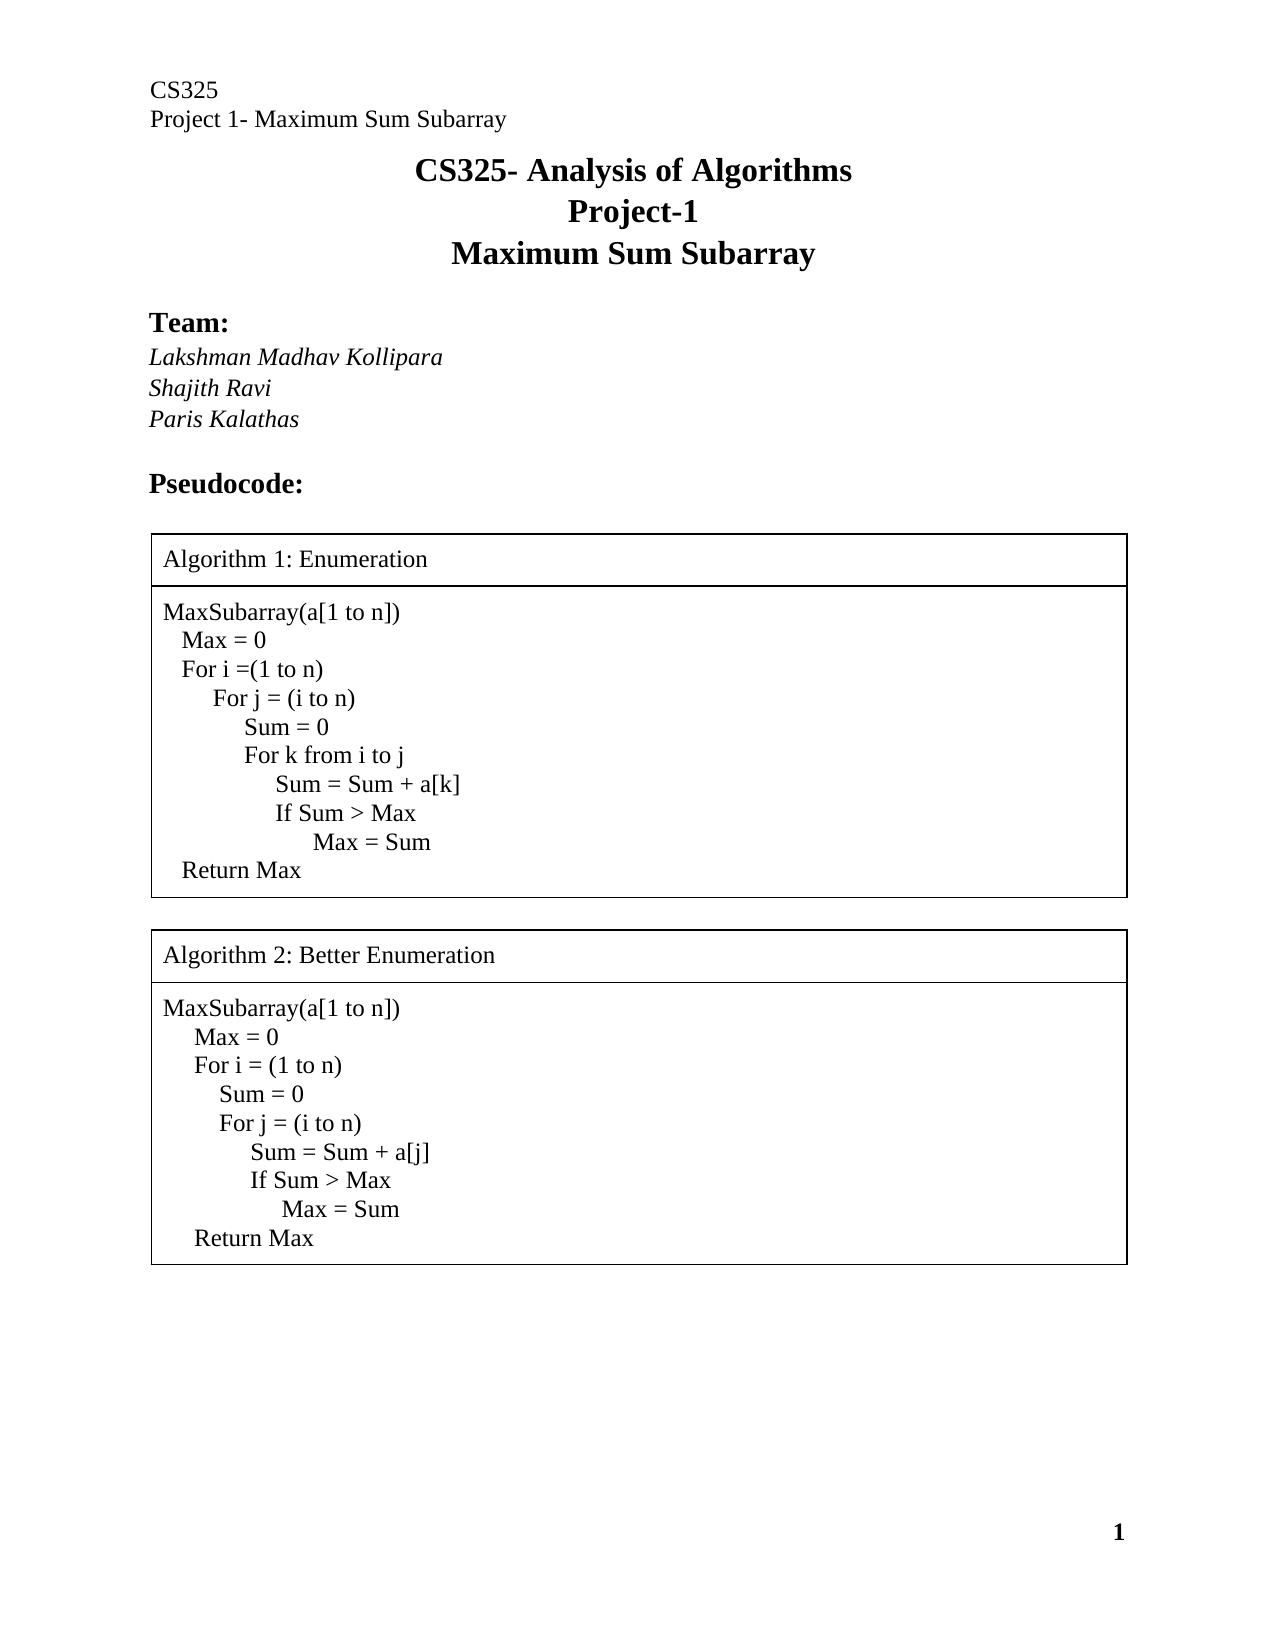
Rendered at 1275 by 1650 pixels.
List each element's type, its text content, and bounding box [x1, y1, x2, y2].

text Team: [148, 305, 1118, 339]
text CS325- Analysis of Algorithms [148, 150, 1118, 189]
text Pseudocode: [148, 466, 1118, 499]
table_header Algorithm 1: Enumeration [152, 535, 1126, 585]
table_header Algorithm 2: Better Enumeration [152, 931, 1126, 982]
table_cell MaxSubarray(a[1 to n]) Max = 0 For i = (1 to n) Sum = 0 For j = (i to n) Sum = Sum + a[j] If Sum > Max Max = Sum Return Max [152, 983, 1126, 1264]
text Paris Kalathas [148, 404, 1118, 432]
text Project-1 [148, 192, 1118, 230]
text Maximum Sum Subarray [148, 233, 1118, 271]
table_cell MaxSubarray(a[1 to n]) Max = 0 For i =(1 to n) For j = (i to n) Sum = 0 For k from i to j Sum = Sum + a[k] If Sum > Max Max = Sum Return Max [152, 587, 1126, 897]
text Shajith Ravi [148, 373, 1118, 401]
text Lakshman Madhav Kollipara [148, 342, 1118, 370]
